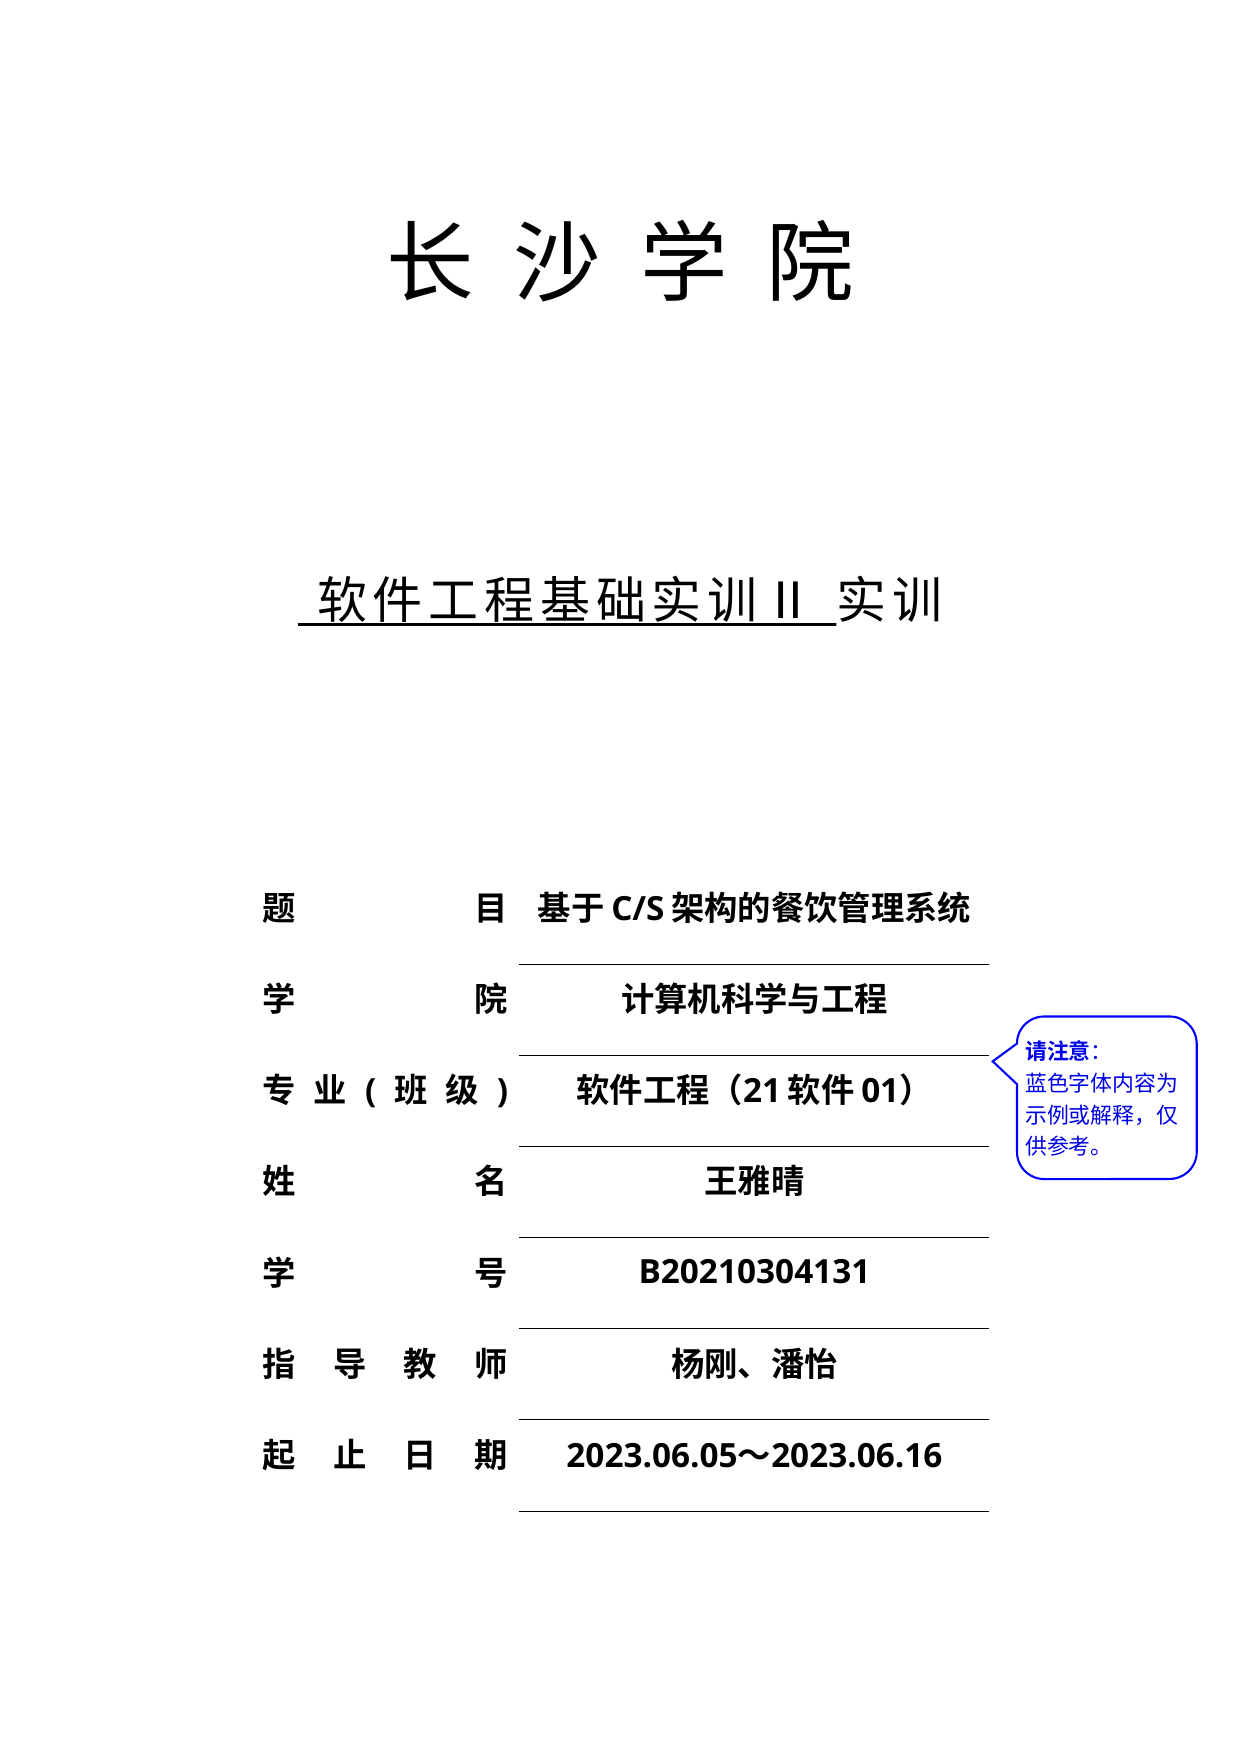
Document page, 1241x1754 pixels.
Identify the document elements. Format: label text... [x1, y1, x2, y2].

table_cell 学号 [251, 1237, 519, 1328]
table_cell B20210304131 [519, 1238, 989, 1328]
table_cell 姓名 [251, 1146, 519, 1237]
table_cell 计算机科学与工程 [519, 965, 989, 1055]
table_cell 起止日期 [251, 1419, 519, 1511]
table_cell 王雅晴 [519, 1147, 989, 1237]
table_cell 2023.06.05～2023.06.16 [519, 1420, 989, 1511]
table_cell 软件工程（21软件01） [519, 1056, 989, 1146]
table_cell 指导教师 [251, 1328, 519, 1419]
table_cell 专业(班级) [251, 1055, 519, 1146]
table_cell 杨刚、潘怡 [519, 1329, 989, 1419]
text 软件工程基础实训Ⅱ 实训 [118, 548, 1122, 646]
table_header 题目 [251, 874, 519, 964]
table_cell 学院 [251, 964, 519, 1055]
table_header 基于C/S架构的餐饮管理系统 [519, 874, 989, 964]
text 长 沙 学 院 [118, 191, 1122, 321]
